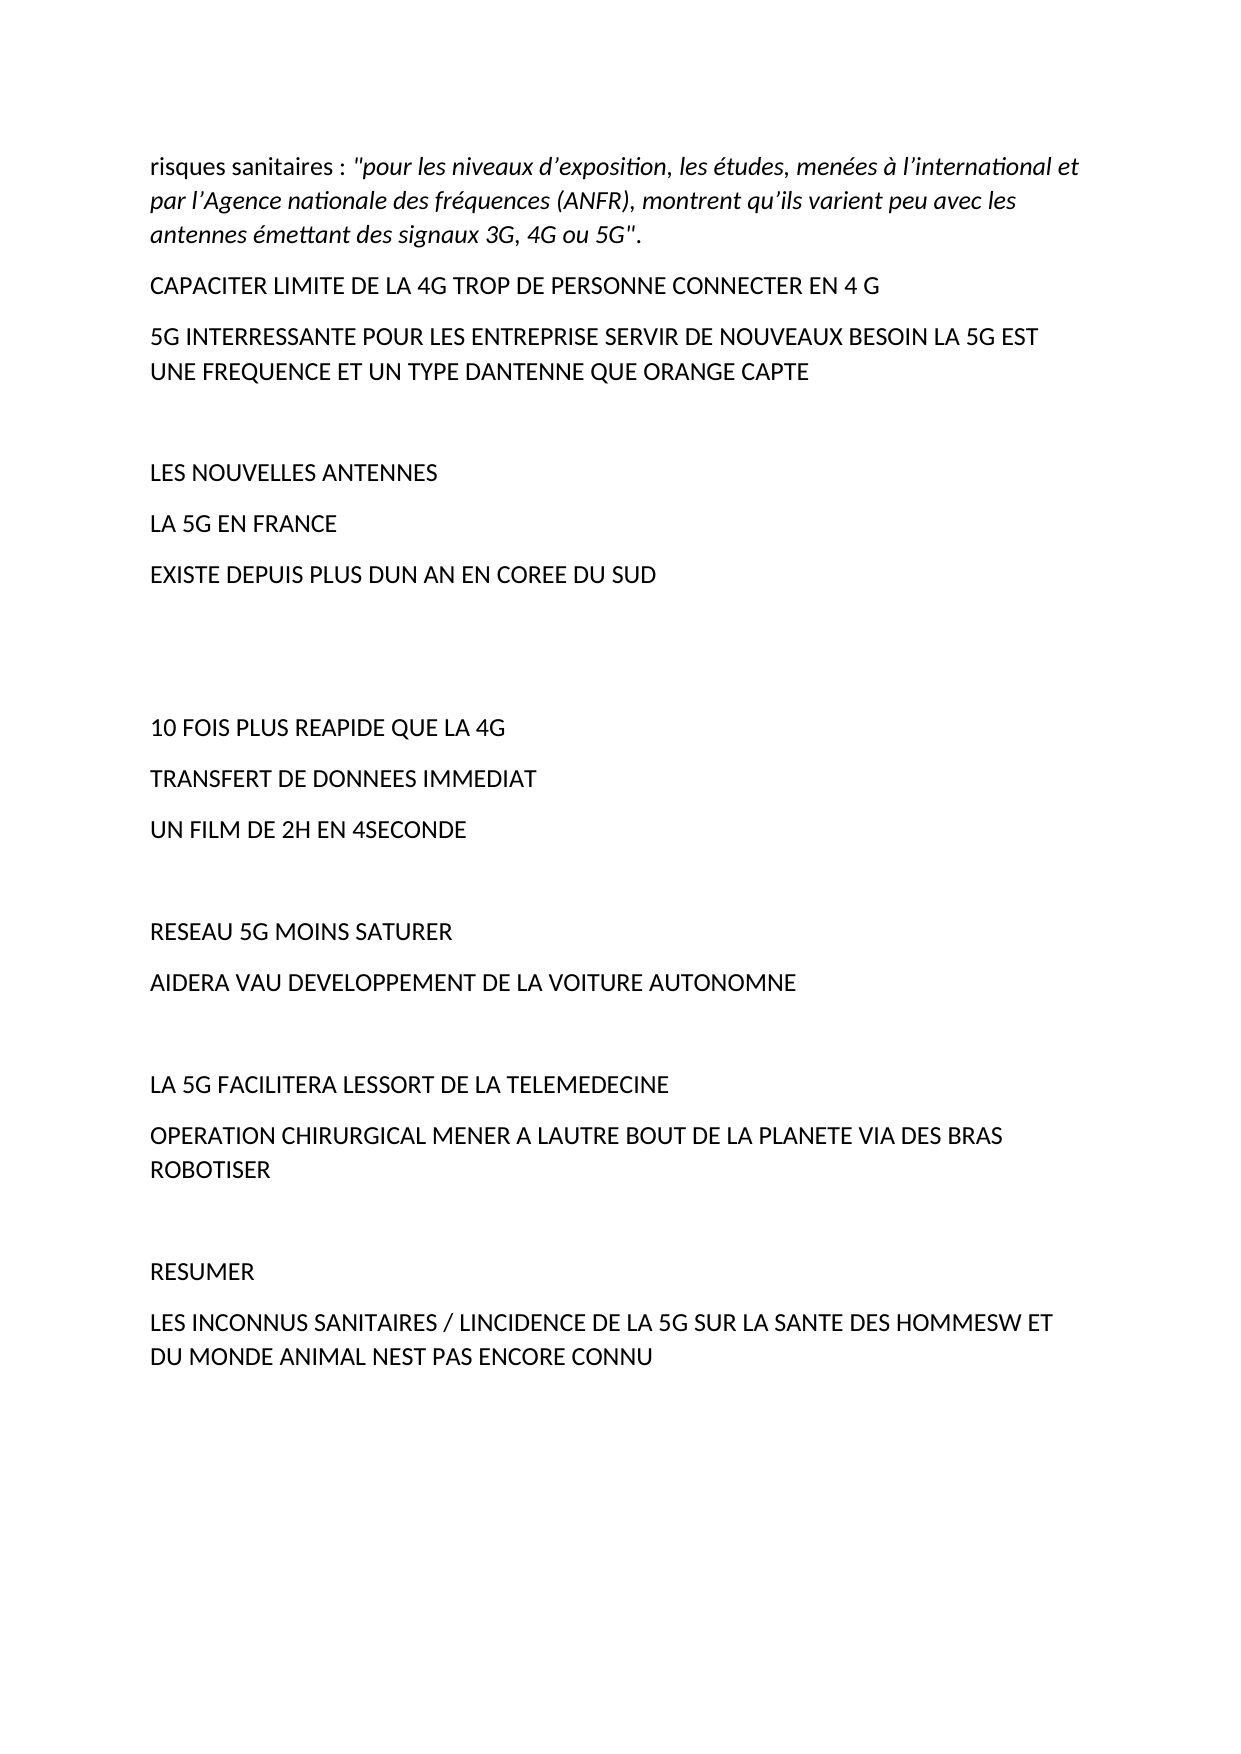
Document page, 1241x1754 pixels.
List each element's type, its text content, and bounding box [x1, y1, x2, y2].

text 10 FOIS PLUS REAPIDE QUE LA 4G [150, 711, 1090, 743]
text LES NOUVELLES ANTENNES [150, 457, 1090, 488]
text TRANSFERT DE DONNEES IMMEDIAT [150, 762, 1090, 794]
text EXISTE DEPUIS PLUS DUN AN EN COREE DU SUD [150, 558, 1090, 590]
text UN FILM DE 2H EN 4SECONDE [150, 813, 1090, 845]
text LES INCONNUS SANITAIRES / LINCIDENCE DE LA 5G SUR LA SANTE DES HOMMESW ET DU MONDE ANIMAL NEST PAS ENCORE CONNU [150, 1306, 1090, 1372]
text LA 5G FACILITERA LESSORT DE LA TELEMEDECINE [150, 1068, 1090, 1099]
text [150, 150, 1090, 250]
text RESUMER [150, 1255, 1090, 1287]
text 5G INTERRESSANTE POUR LES ENTREPRISE SERVIR DE NOUVEAUX BESOIN LA 5G EST UNE FREQUENCE ET UN TYPE DANTENNE QUE ORANGE CAPTE [150, 320, 1090, 386]
text AIDERA VAU DEVELOPPEMENT DE LA VOITURE AUTONOMNE [150, 966, 1090, 998]
text RESEAU 5G MOINS SATURER [150, 915, 1090, 947]
text CAPACITER LIMITE DE LA 4G TROP DE PERSONNE CONNECTER EN 4 G [150, 269, 1090, 301]
text LA 5G EN FRANCE [150, 507, 1090, 539]
text OPERATION CHIRURGICAL MENER A LAUTRE BOUT DE LA PLANETE VIA DES BRAS ROBOTISER [150, 1119, 1090, 1185]
